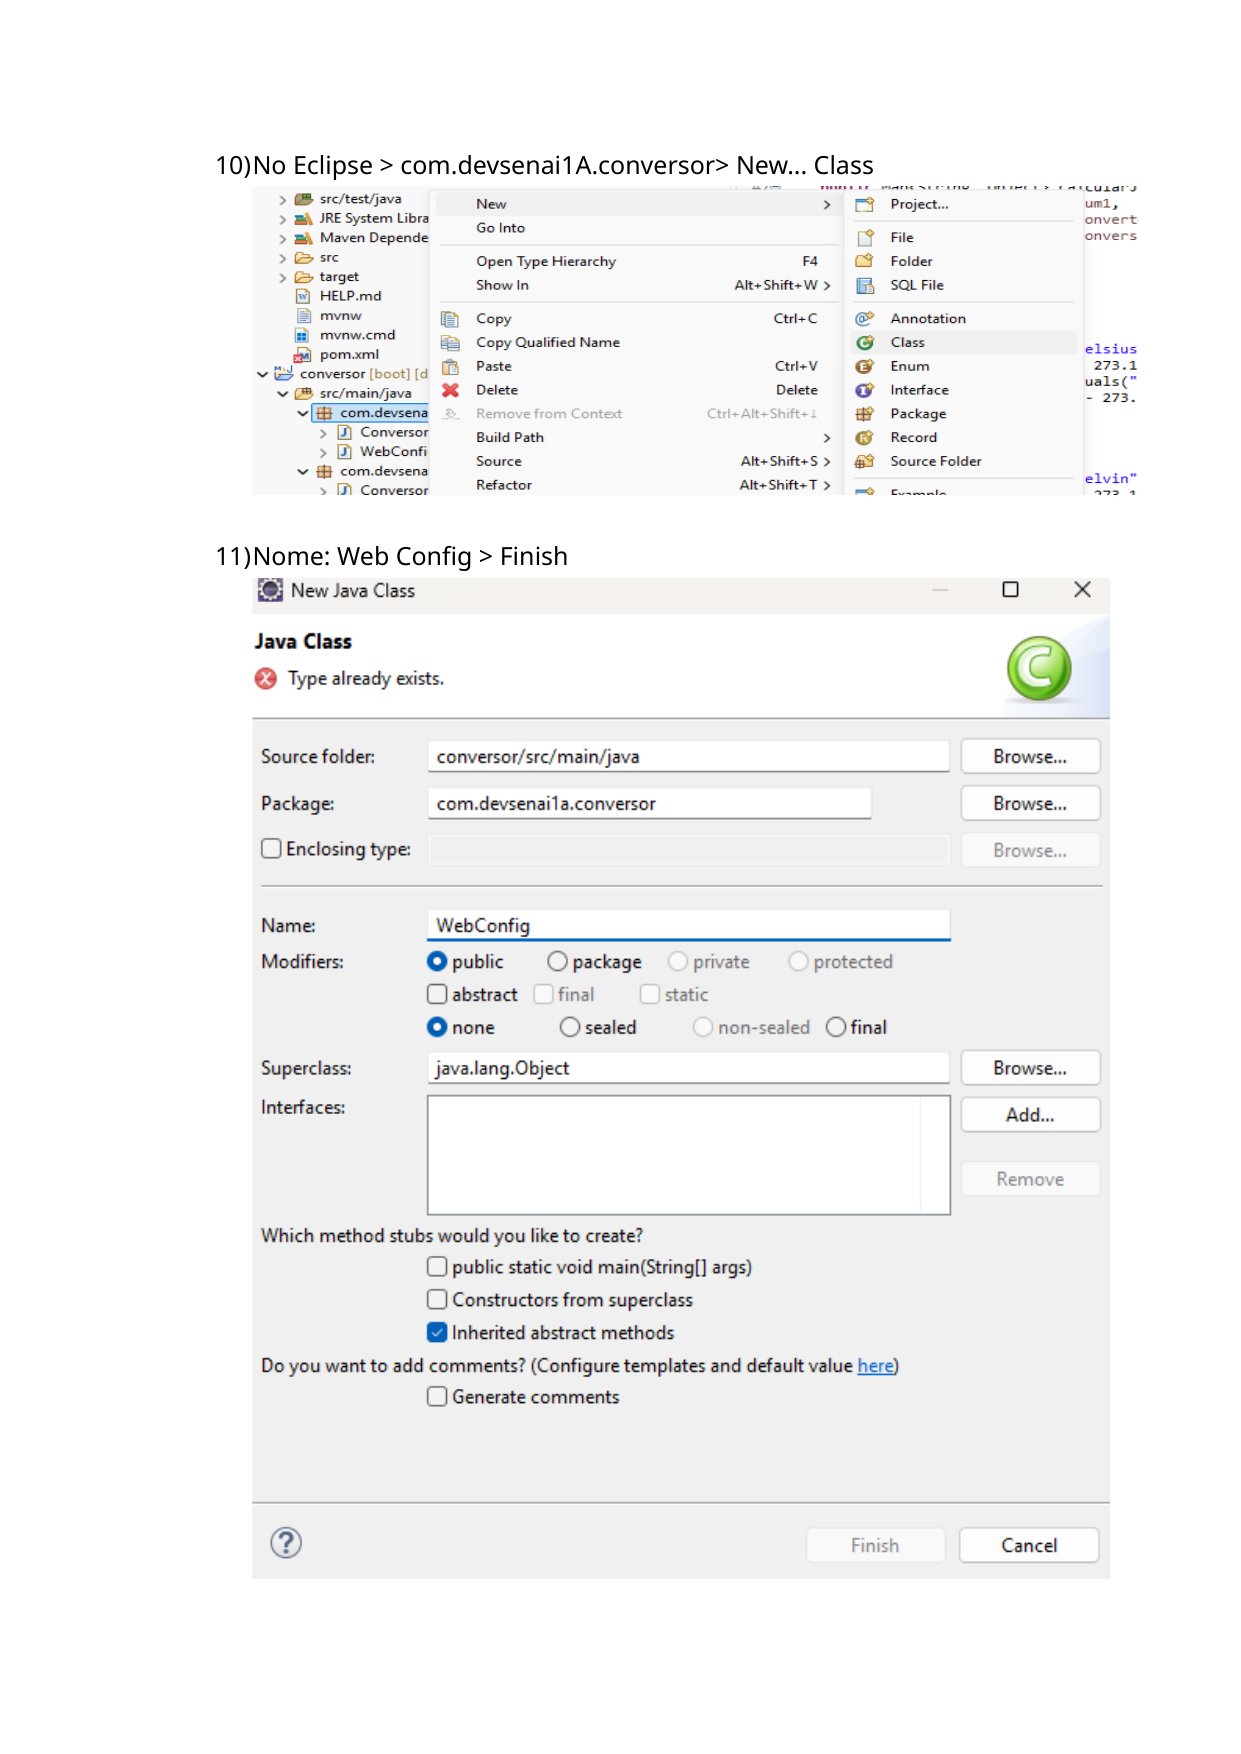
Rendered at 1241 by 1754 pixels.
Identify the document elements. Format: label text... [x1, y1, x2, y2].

picture [252, 186, 1138, 495]
picture [252, 578, 1110, 1579]
